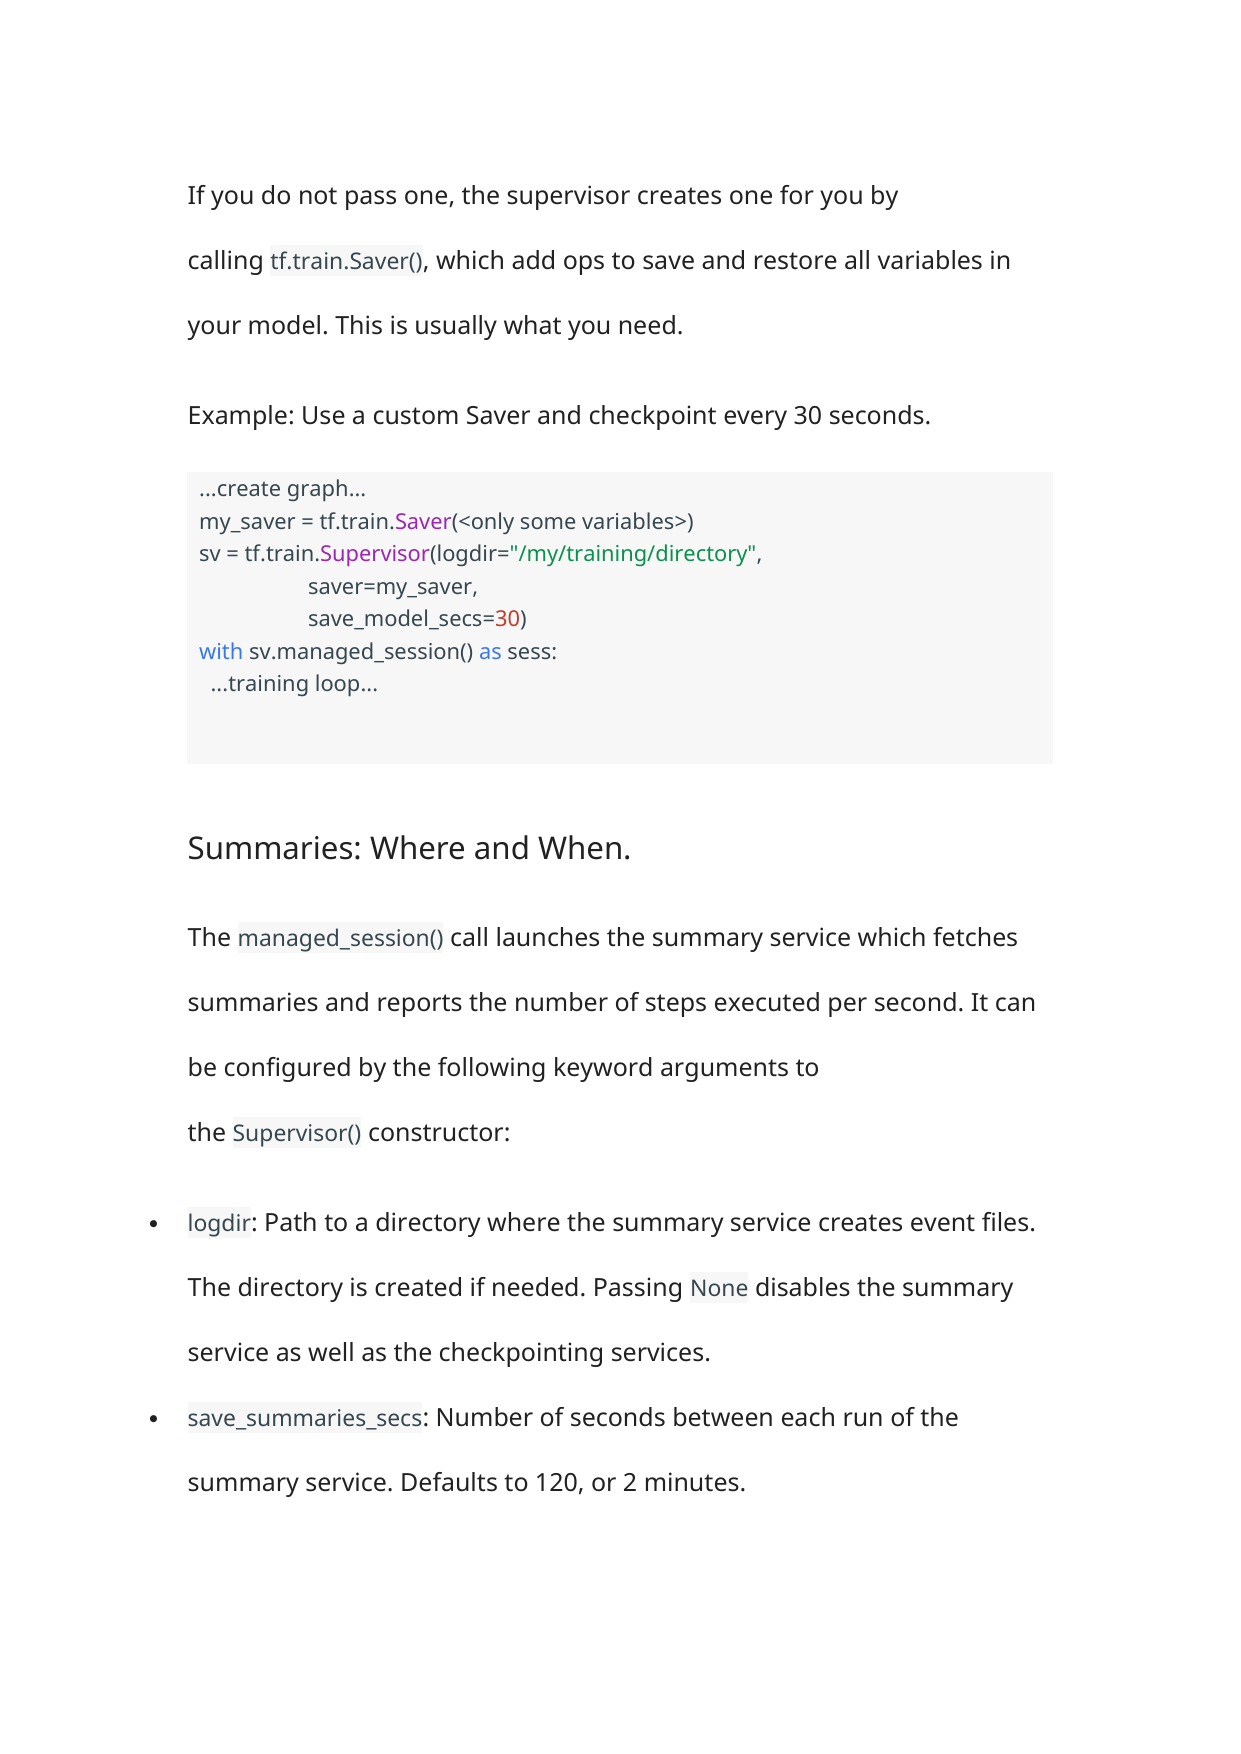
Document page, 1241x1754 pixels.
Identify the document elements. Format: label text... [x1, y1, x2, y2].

subtitle Summaries: Where and When. [187, 814, 1053, 879]
list save_summaries_secs: Number of seconds between each run of the summary service. Defaults to 120, or 2 minutes. [150, 1384, 1053, 1514]
text If you do not pass one, the supervisor creates one for you by calling tf.train.Saver(), which add ops to save and restore all variables in your model. This is usually what you need. [187, 162, 1053, 357]
text The managed_session() call launches the summary service which fetches summaries and reports the number of steps executed per second. It can be configured by the following keyword arguments to the Supervisor() constructor: [187, 904, 1053, 1164]
text Example: Use a custom Saver and checkpoint every 30 seconds. [187, 382, 1053, 447]
text ...create graph... my_saver = tf.train.Saver(<only some variables>) sv = tf.train.Supervisor(logdir="/my/training/directory", saver=my_saver, save_model_secs=30) with sv.managed_session() as sess: ...training loop... [187, 472, 1053, 764]
list logdir: Path to a directory where the summary service creates event files. The directory is created if needed. Passing None disables the summary service as well as the checkpointing services. [150, 1189, 1053, 1384]
